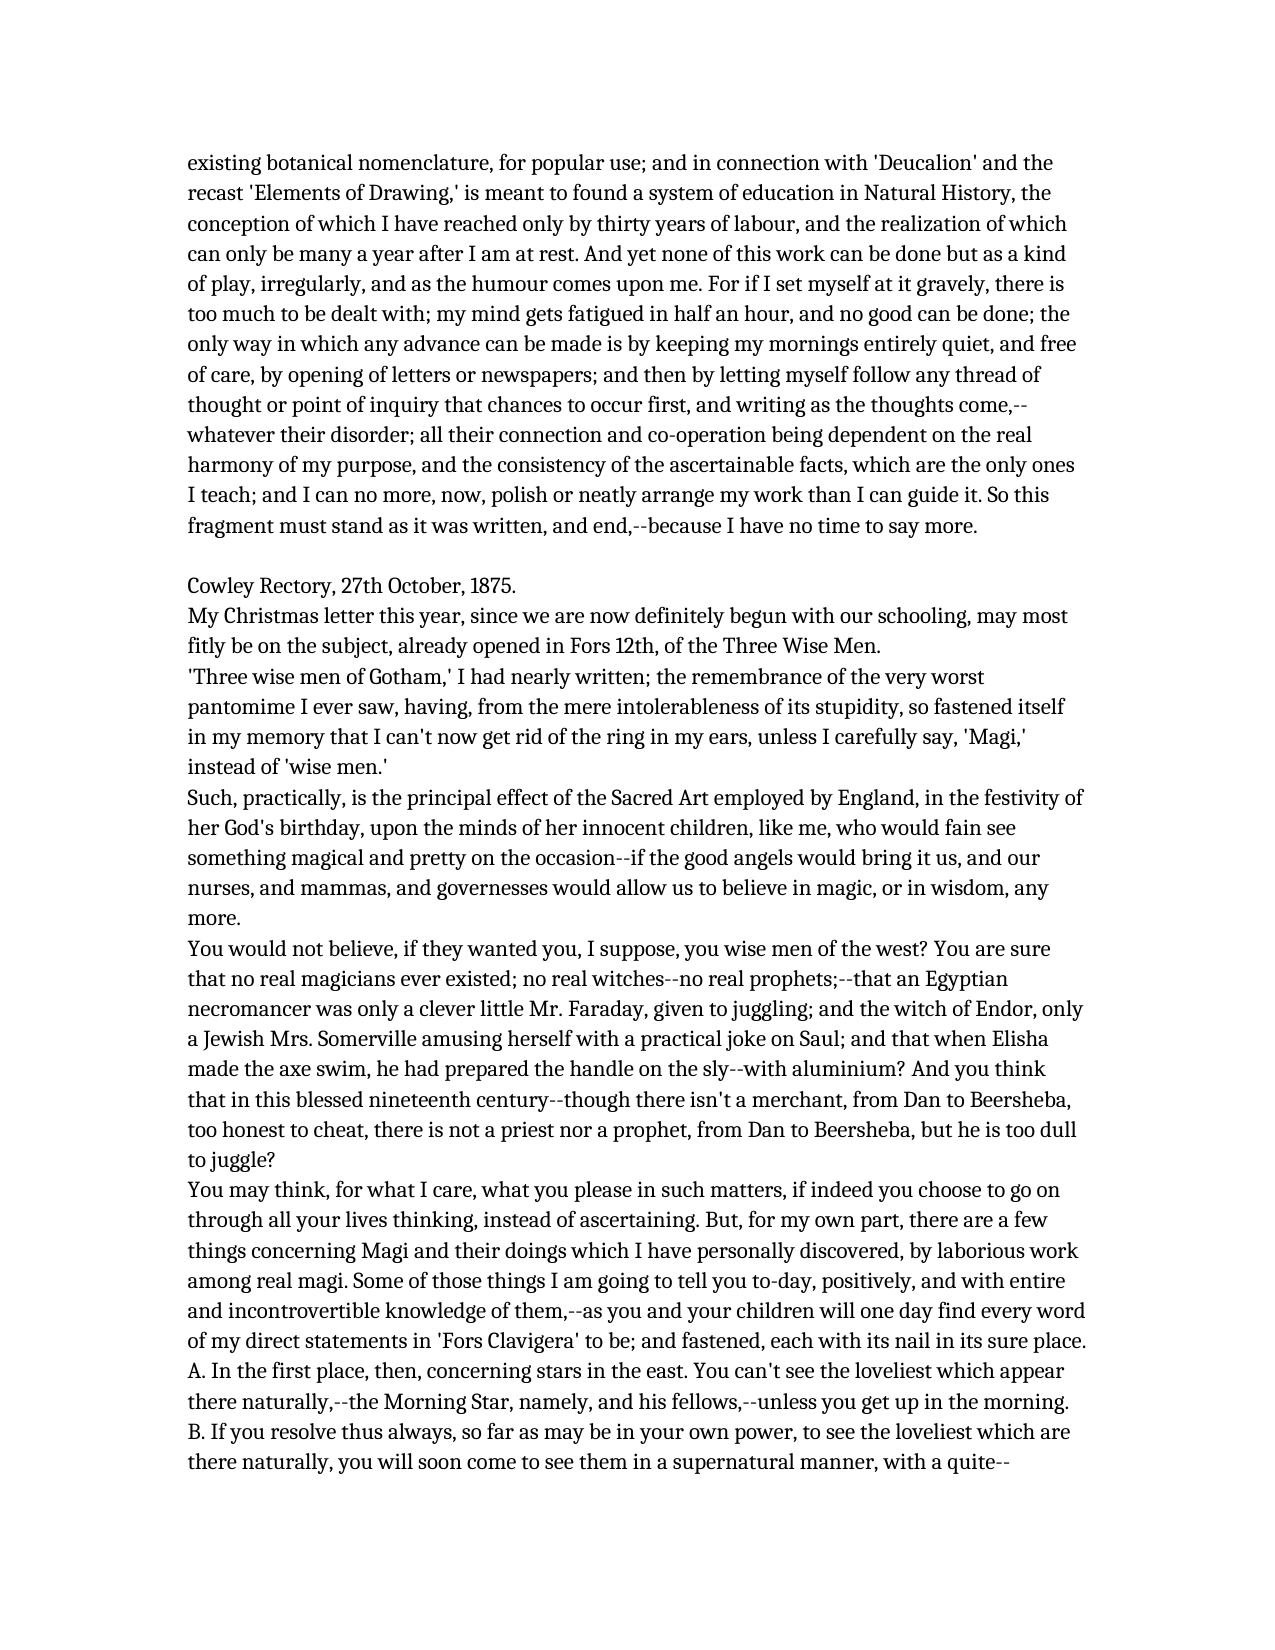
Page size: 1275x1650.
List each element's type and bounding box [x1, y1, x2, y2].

text [187, 150, 1087, 1475]
